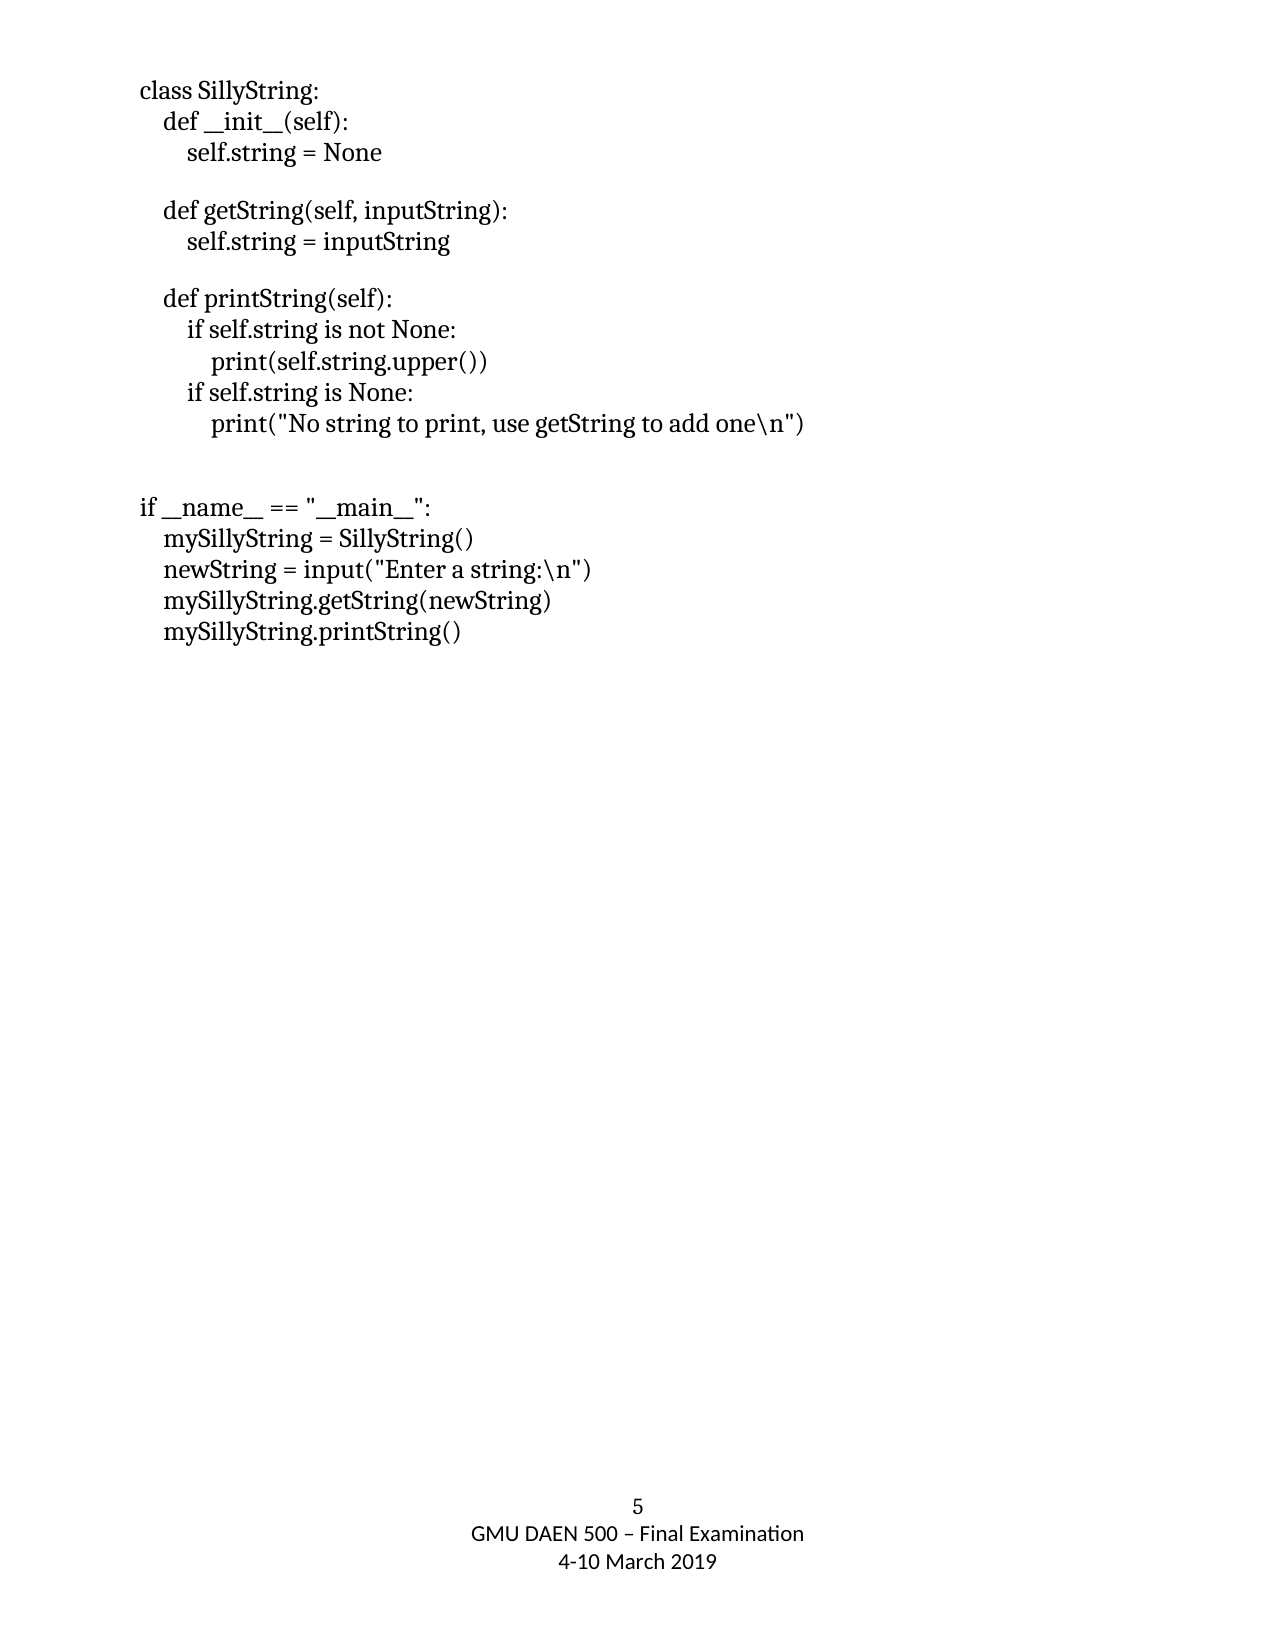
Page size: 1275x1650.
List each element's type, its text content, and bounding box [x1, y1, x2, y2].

text class SillyString: [139, 75, 1125, 106]
text mySillyString.printString() [139, 616, 1125, 648]
text if self.string is not None: [139, 314, 1125, 346]
text mySillyString.getString(newString) [139, 585, 1125, 616]
text self.string = None [139, 137, 1125, 168]
text self.string = inputString [139, 226, 1125, 257]
text print(self.string.upper()) [139, 346, 1125, 377]
text print("No string to print, use getString to add one\n") [139, 408, 1125, 439]
text if self.string is None: [139, 377, 1125, 408]
text def getString(self, inputString): [139, 195, 1125, 226]
text if __name__ == "__main__": [139, 492, 1125, 523]
text def printString(self): [139, 283, 1125, 314]
text def __init__(self): [139, 106, 1125, 137]
text mySillyString = SillyString() [139, 523, 1125, 554]
text newString = input("Enter a string:\n") [139, 554, 1125, 585]
